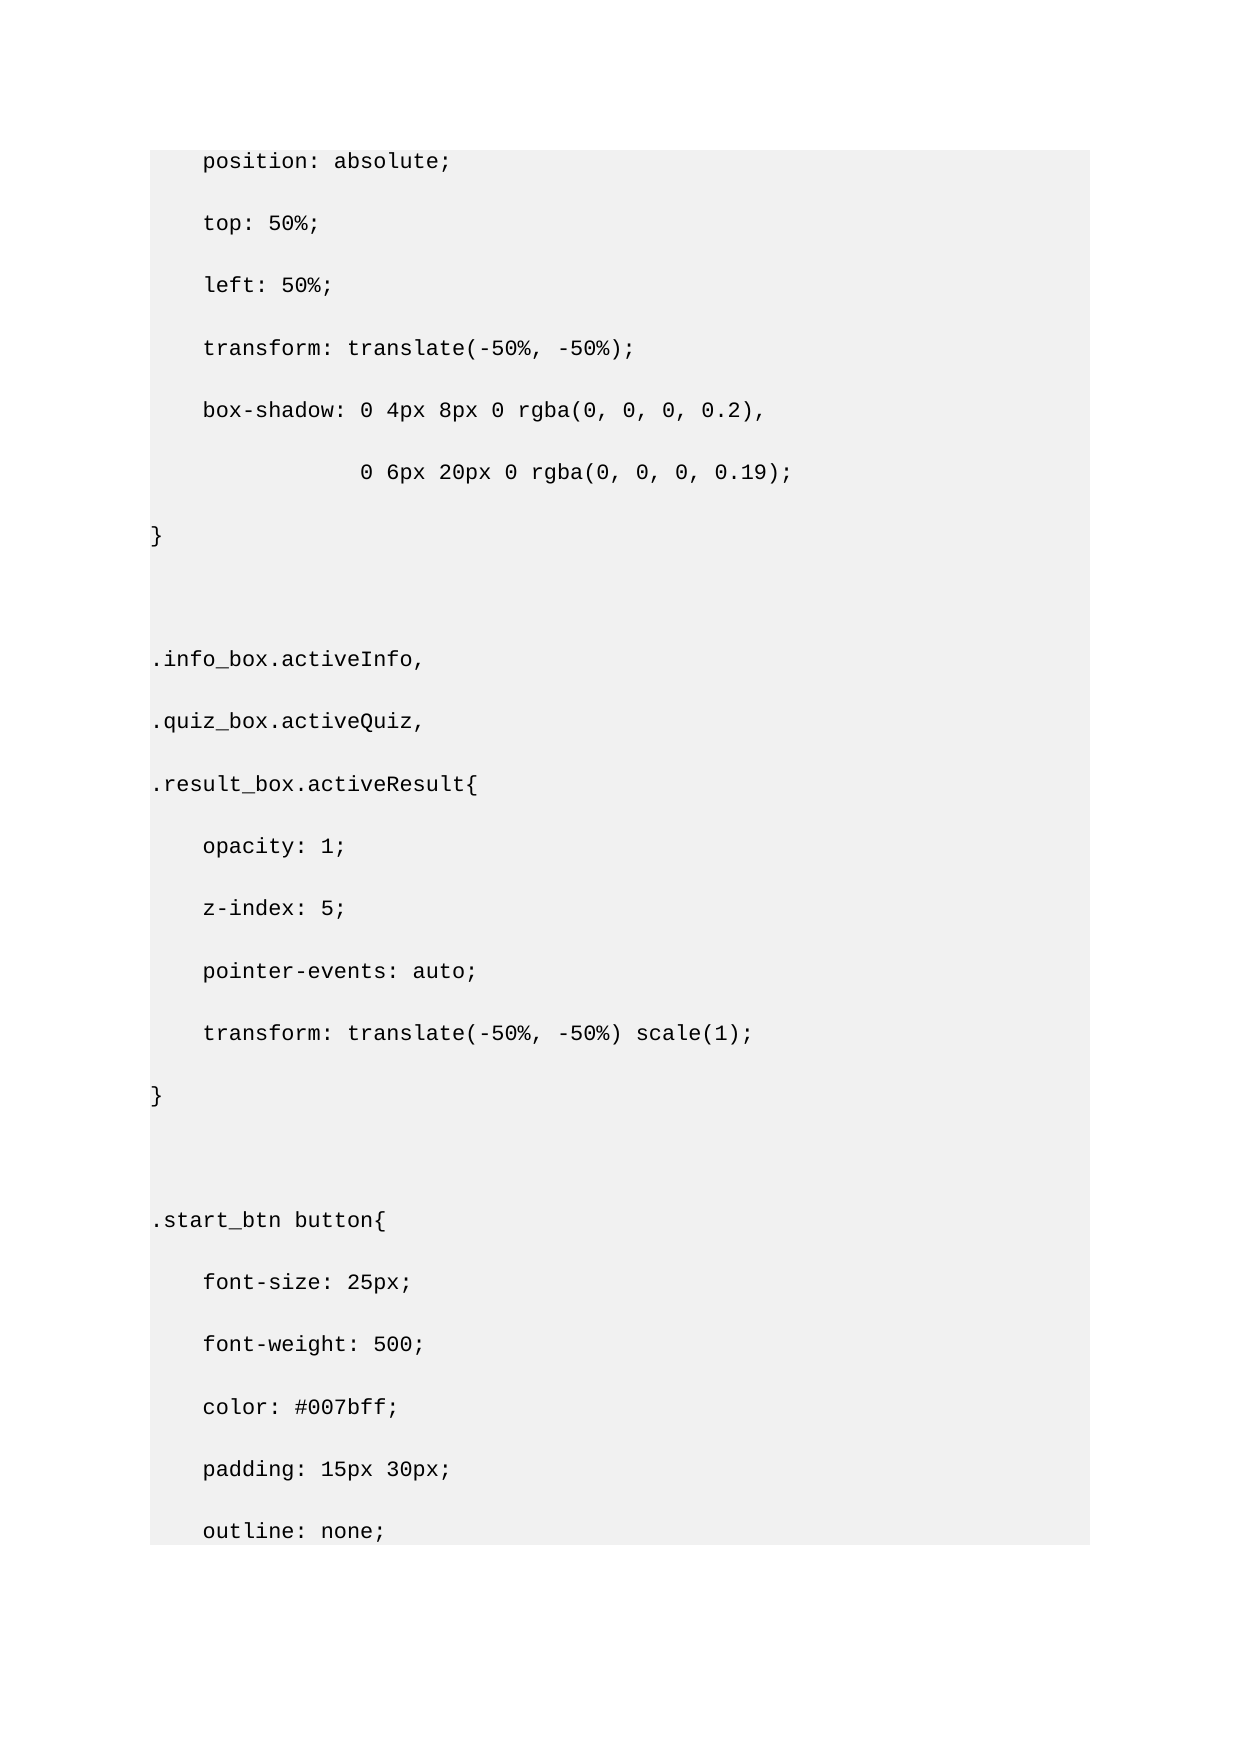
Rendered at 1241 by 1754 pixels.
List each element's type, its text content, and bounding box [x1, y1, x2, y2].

text } [150, 1084, 1090, 1109]
text pointer-events: auto; [150, 960, 1090, 984]
text left: 50%; [150, 274, 1090, 299]
text 0 6px 20px 0 rgba(0, 0, 0, 0.19); [150, 461, 1090, 486]
text padding: 15px 30px; [150, 1458, 1090, 1483]
text outline: none; [150, 1520, 1090, 1545]
text color: #007bff; [150, 1396, 1090, 1421]
text transform: translate(-50%, -50%); [150, 337, 1090, 362]
text .result_box.activeResult{ [150, 773, 1090, 798]
text box-shadow: 0 4px 8px 0 rgba(0, 0, 0, 0.2), [150, 399, 1090, 424]
text .info_box.activeInfo, [150, 648, 1090, 673]
text } [150, 524, 1090, 548]
text .start_btn button{ [150, 1209, 1090, 1234]
text position: absolute; [150, 150, 1090, 175]
text z-index: 5; [150, 897, 1090, 922]
text top: 50%; [150, 212, 1090, 237]
text transform: translate(-50%, -50%) scale(1); [150, 1022, 1090, 1047]
text .quiz_box.activeQuiz, [150, 711, 1090, 735]
text font-weight: 500; [150, 1333, 1090, 1358]
text font-size: 25px; [150, 1271, 1090, 1296]
text opacity: 1; [150, 835, 1090, 860]
